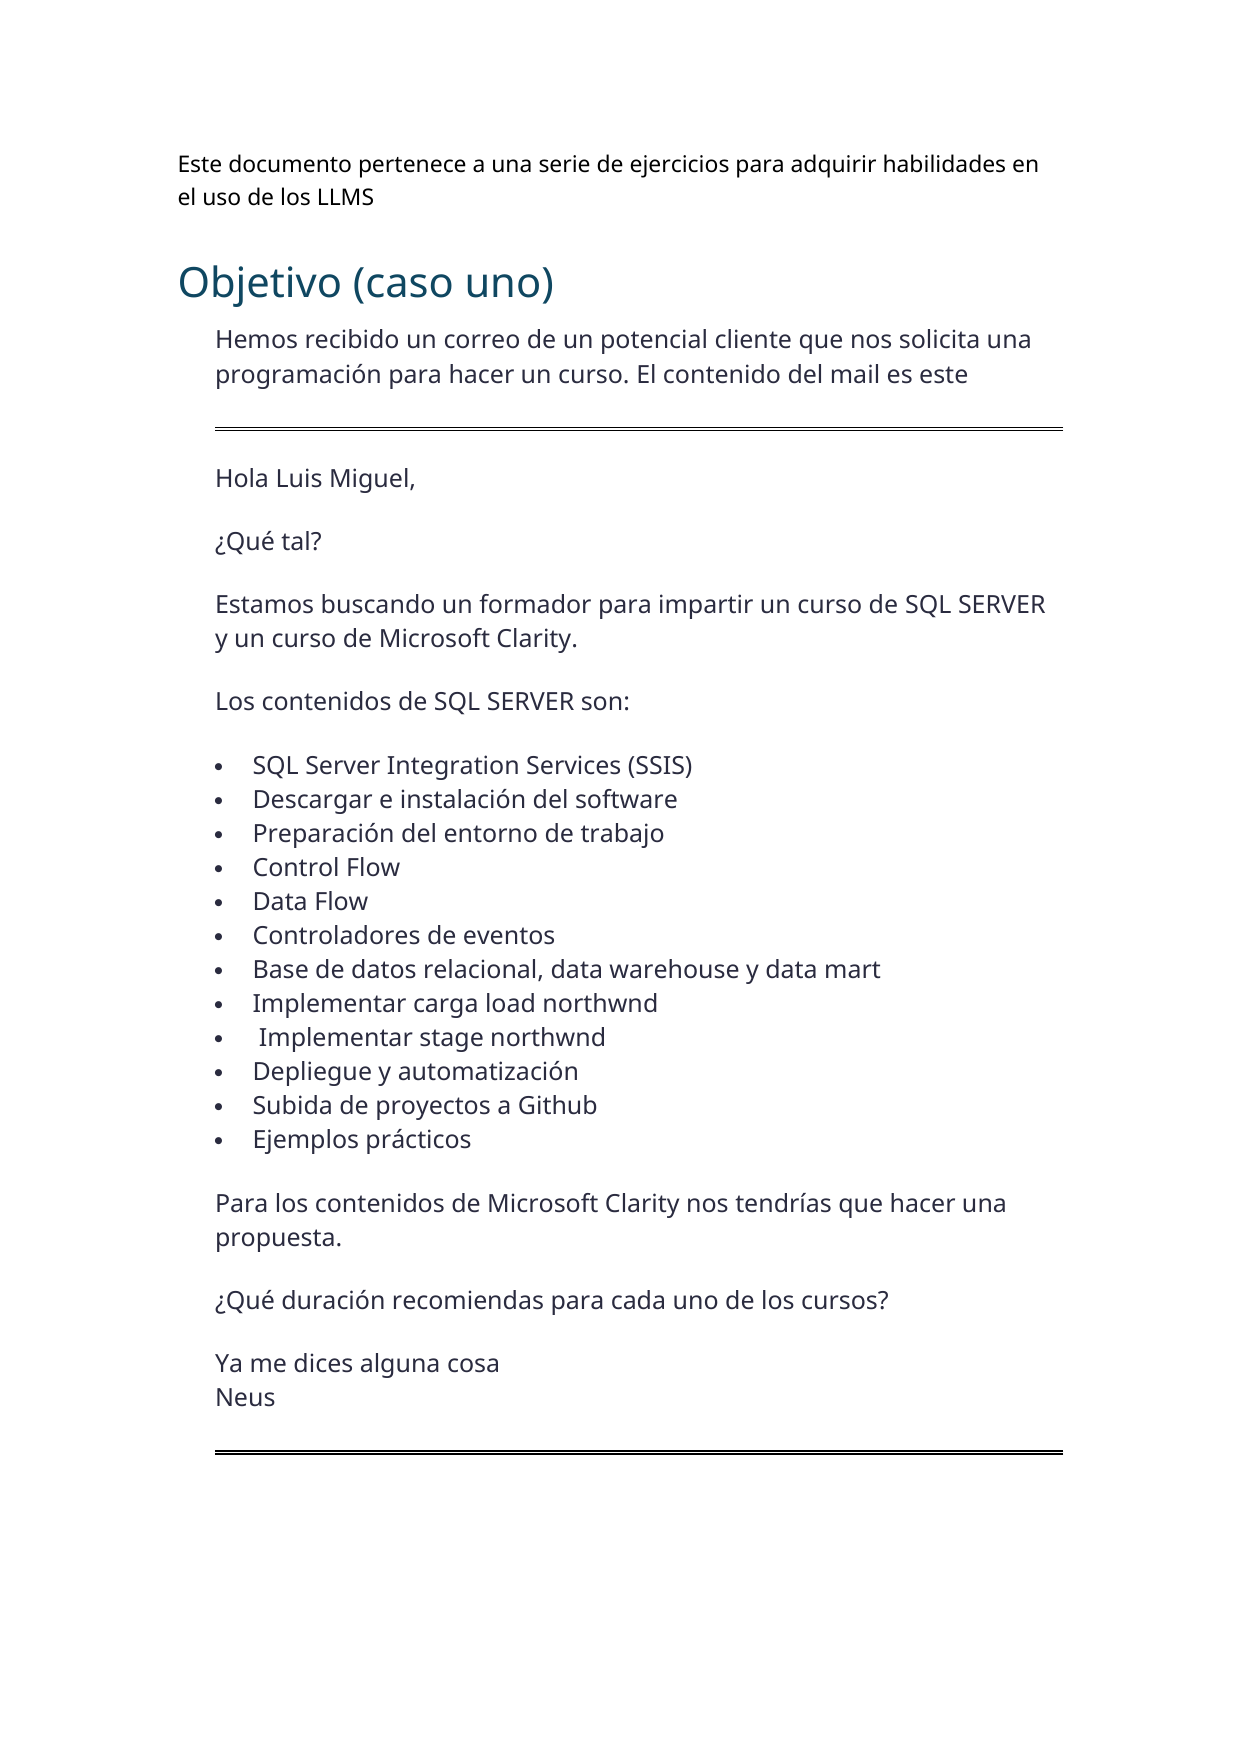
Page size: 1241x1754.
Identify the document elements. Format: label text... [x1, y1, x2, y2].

list SQL Server Integration Services (SSIS) [215, 747, 1063, 781]
text Este documento pertenece a una serie de ejercicios para adquirir habilidades en el uso de los LLMS [177, 148, 1063, 213]
list Data Flow [215, 883, 1063, 918]
list Controladores de eventos [215, 918, 1063, 952]
list Control Flow [215, 849, 1063, 883]
list Base de datos relacional, data warehouse y data mart [215, 952, 1063, 986]
list Implementar stage northwnd [215, 1020, 1063, 1054]
text Estamos buscando un formador para impartir un curso de SQL SERVER y un curso de Microsoft Clarity. [215, 587, 1063, 655]
text Hemos recibido un correo de un potencial cliente que nos solicita una programación para hacer un curso. El contenido del mail es este [215, 322, 1063, 390]
text Ya me dices alguna cosa [215, 1346, 1063, 1380]
text Neus [215, 1380, 1063, 1414]
list Ejemplos prácticos [215, 1122, 1063, 1156]
text Para los contenidos de Microsoft Clarity nos tendrías que hacer una propuesta. [215, 1185, 1063, 1253]
text ¿Qué duración recomiendas para cada uno de los cursos? [215, 1282, 1063, 1317]
list Implementar carga load northwnd [215, 986, 1063, 1020]
list Preparación del entorno de trabajo [215, 815, 1063, 849]
subtitle Objetivo (caso uno) [177, 253, 1063, 309]
text Los contenidos de SQL SERVER son: [177, 684, 1063, 718]
text Hola Luis Miguel, [215, 460, 1063, 494]
list Subida de proyectos a Github [215, 1088, 1063, 1122]
text ¿Qué tal? [215, 523, 1063, 558]
list Descargar e instalación del software [215, 781, 1063, 815]
list Depliegue y automatización [215, 1054, 1063, 1088]
